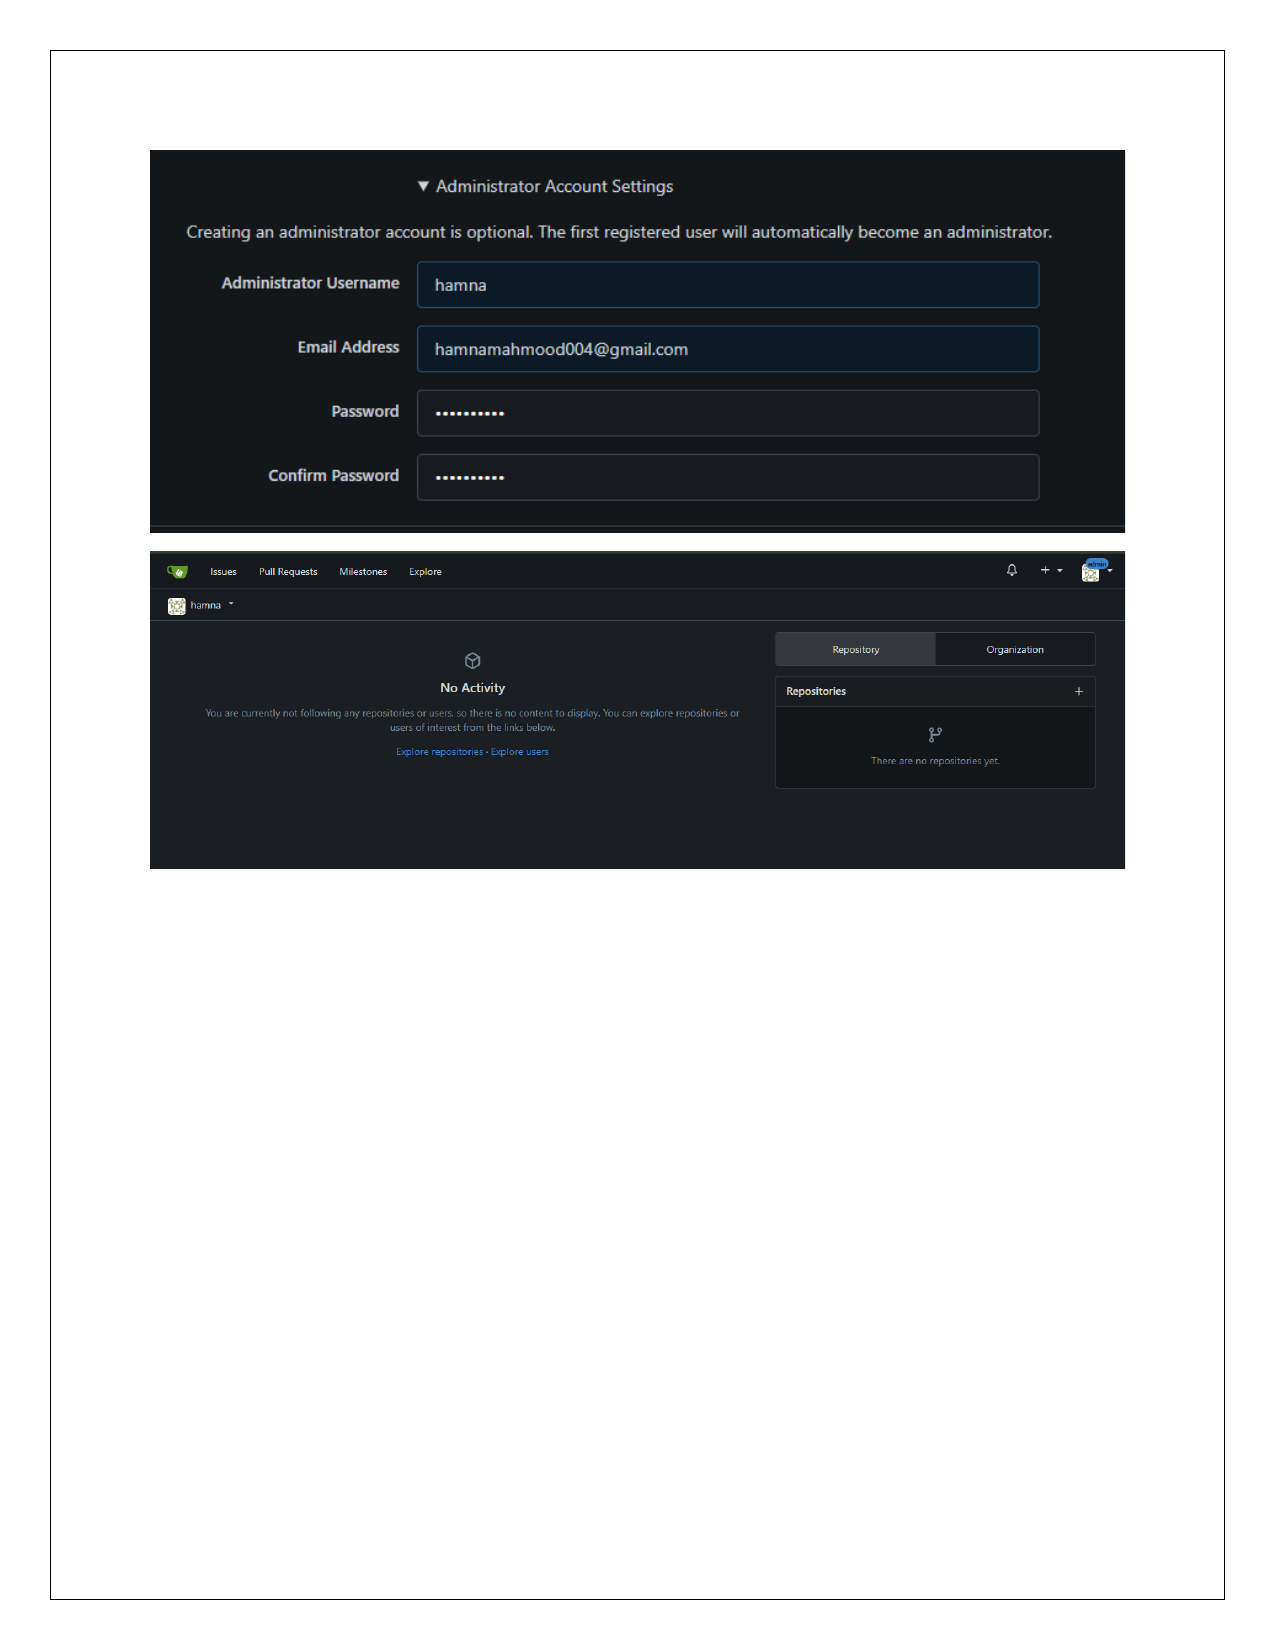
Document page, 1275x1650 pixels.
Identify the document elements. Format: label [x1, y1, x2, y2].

picture [150, 150, 1125, 533]
picture [150, 551, 1125, 869]
